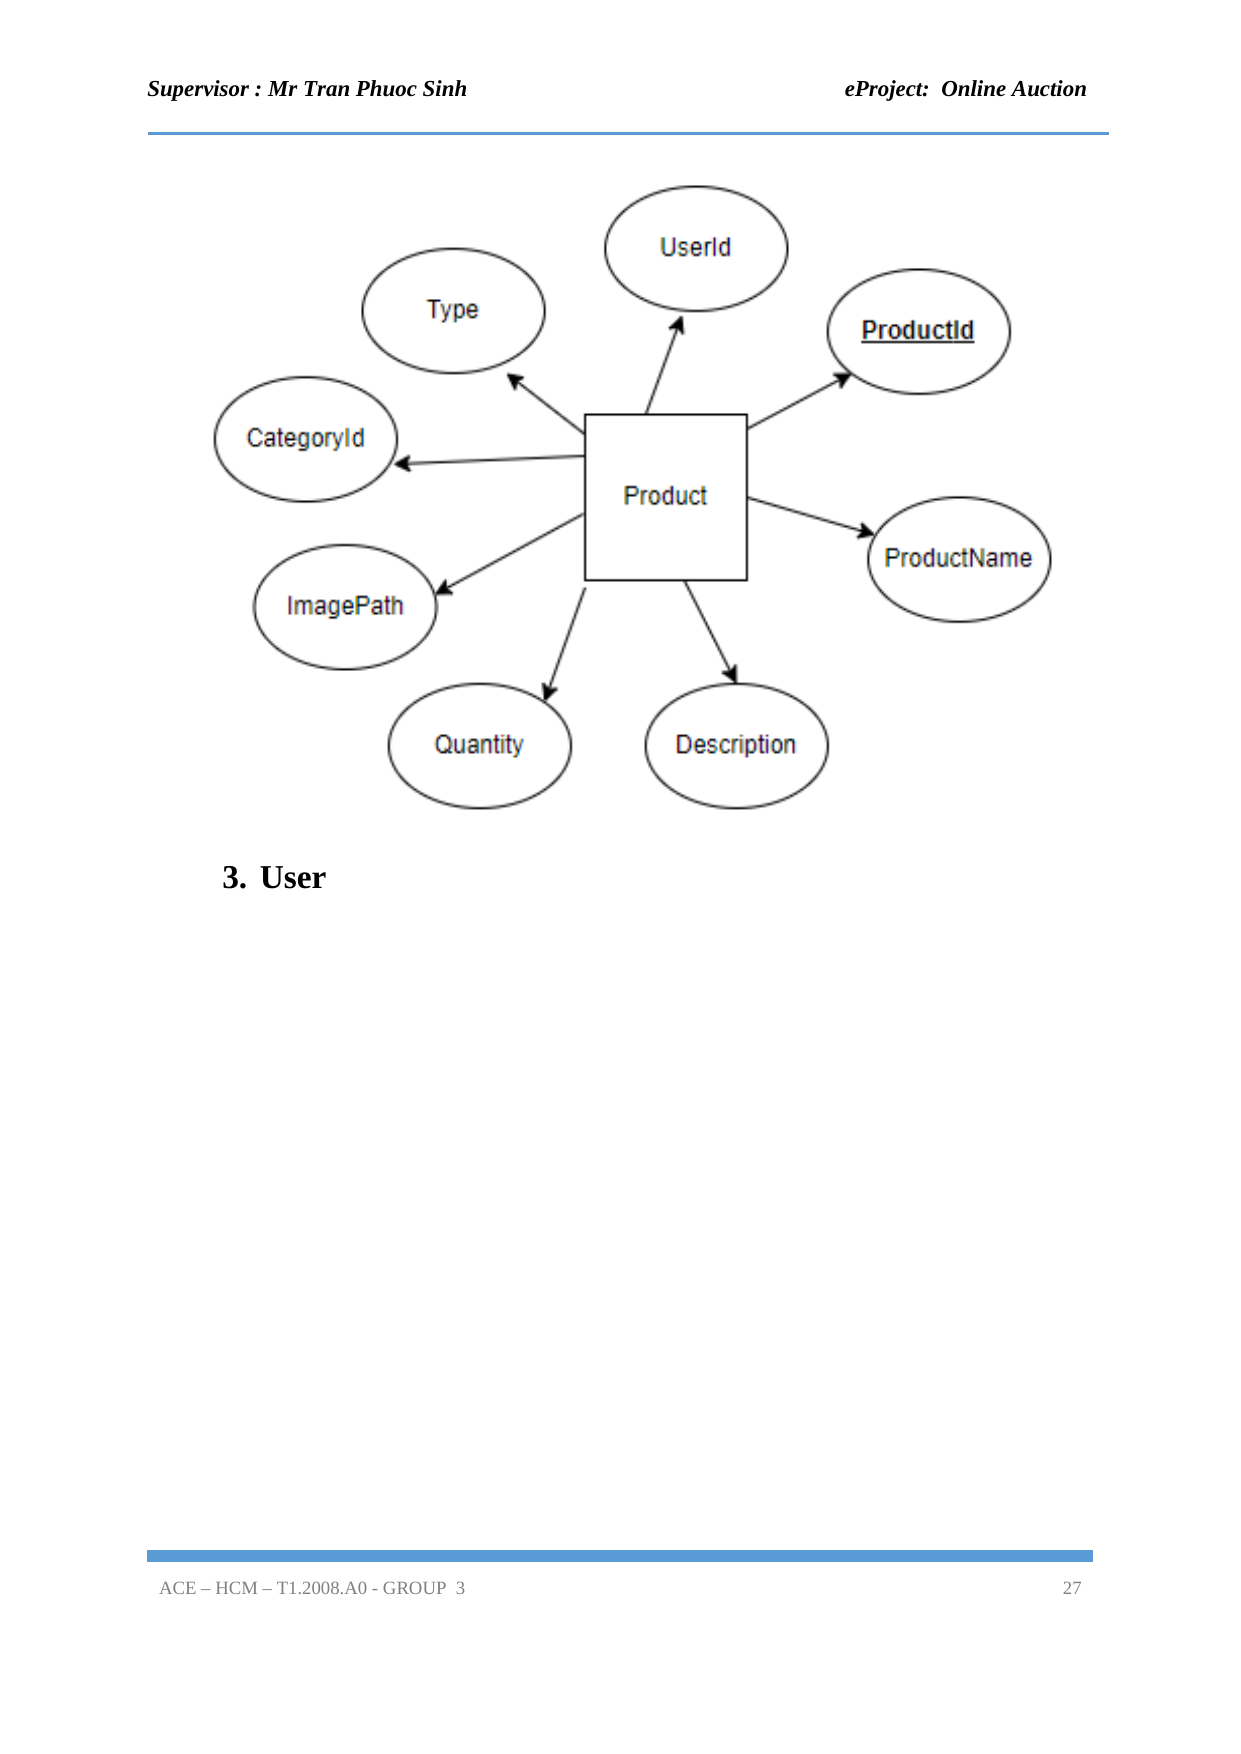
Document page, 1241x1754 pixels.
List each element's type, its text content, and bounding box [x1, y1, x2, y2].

picture [177, 153, 1062, 845]
list User [222, 858, 1093, 896]
